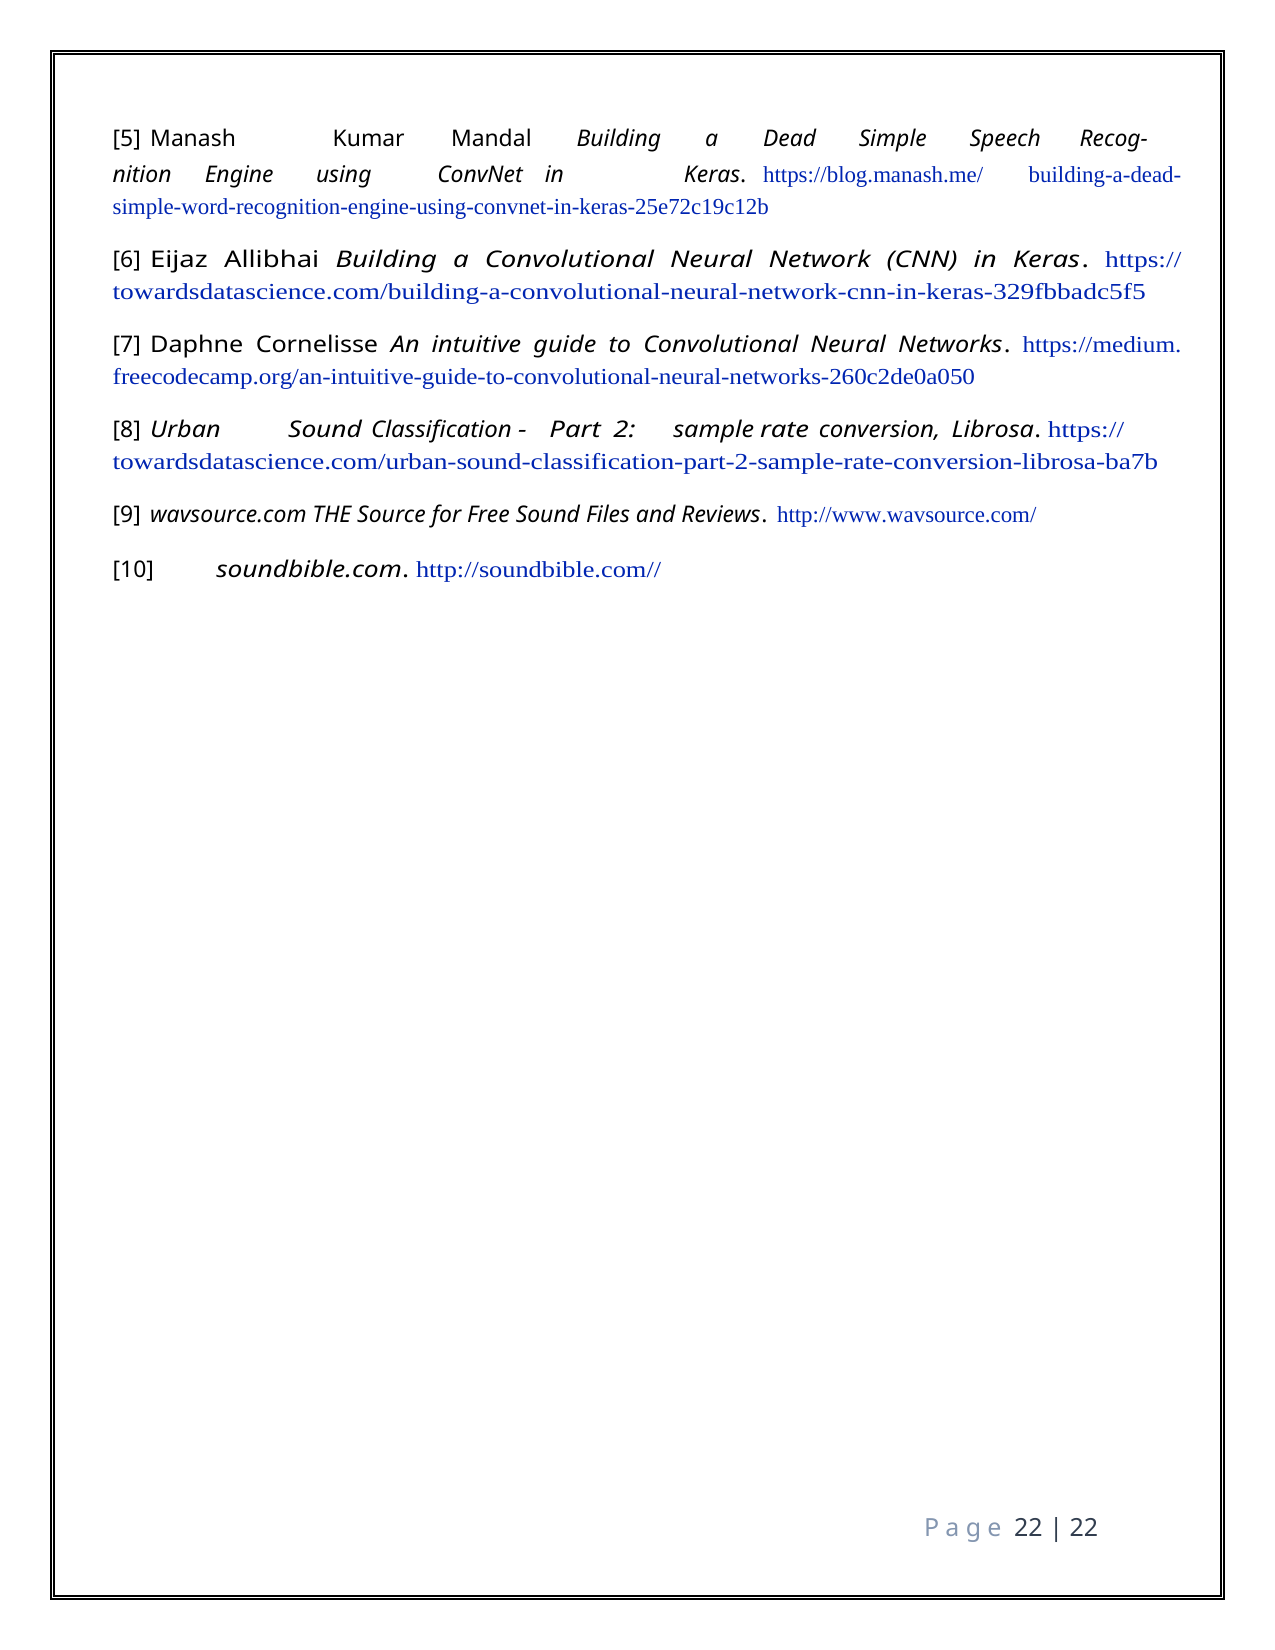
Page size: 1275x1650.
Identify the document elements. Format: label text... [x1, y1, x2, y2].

list wavsource.com THE Source for Free Sound Files and Reviews. http://www.wavsource.com/ [112, 498, 1181, 529]
list Eijaz Allibhai Building a Convolutional Neural Network (CNN) in Keras. https:// towardsdatascience.com/building-a-convolutional-neural-network-cnn-in-keras-329fbbadc5f5 [112, 243, 1181, 304]
list Daphne Cornelisse An intuitive guide to Convolutional Neural Networks. https://medium. freecodecamp.org/an-intuitive-guide-to-convolutional-neural-networks-260c2de0a050 [112, 328, 1181, 390]
list Urban Sound Classification - Part 2: sample rate conversion, Librosa. https:// towardsdatascience.com/urban-sound-classification-part-2-sample-rate-conversion-librosa-ba7b [112, 413, 1181, 475]
list Manash Kumar Mandal Building a Dead Simple Speech Recog- nition Engine using ConvNet in Keras. https://blog.manash.me/ building-a-dead-simple-word-recognition-engine-using-convnet-in-keras-25e72c19c12b [112, 122, 1181, 219]
list soundbible.com. http://soundbible.com// [112, 553, 1181, 584]
